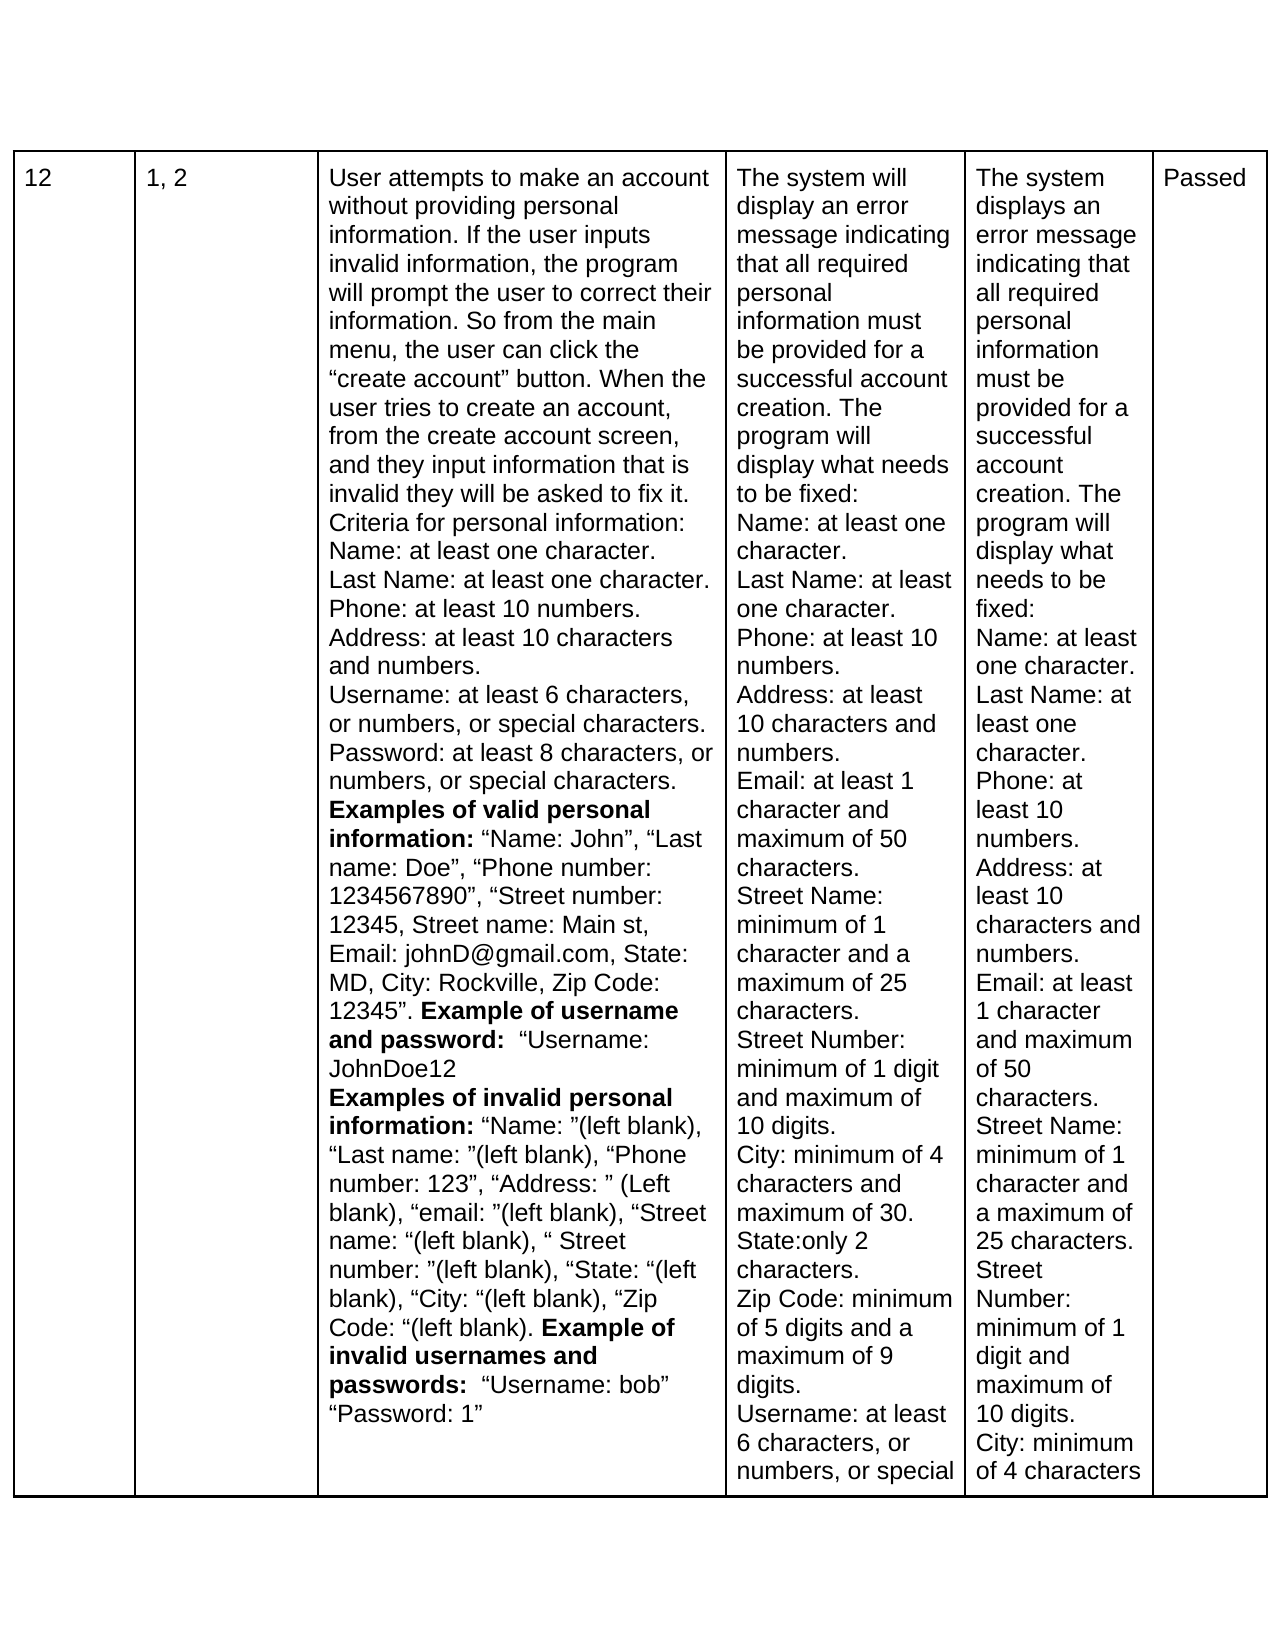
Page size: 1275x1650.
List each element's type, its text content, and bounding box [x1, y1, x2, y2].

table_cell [966, 152, 1152, 1495]
table_cell 12 [15, 152, 134, 1495]
table_cell 1, 2 [136, 152, 317, 1495]
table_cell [319, 152, 725, 1495]
table_cell Passed [1154, 152, 1266, 1495]
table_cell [727, 152, 964, 1495]
